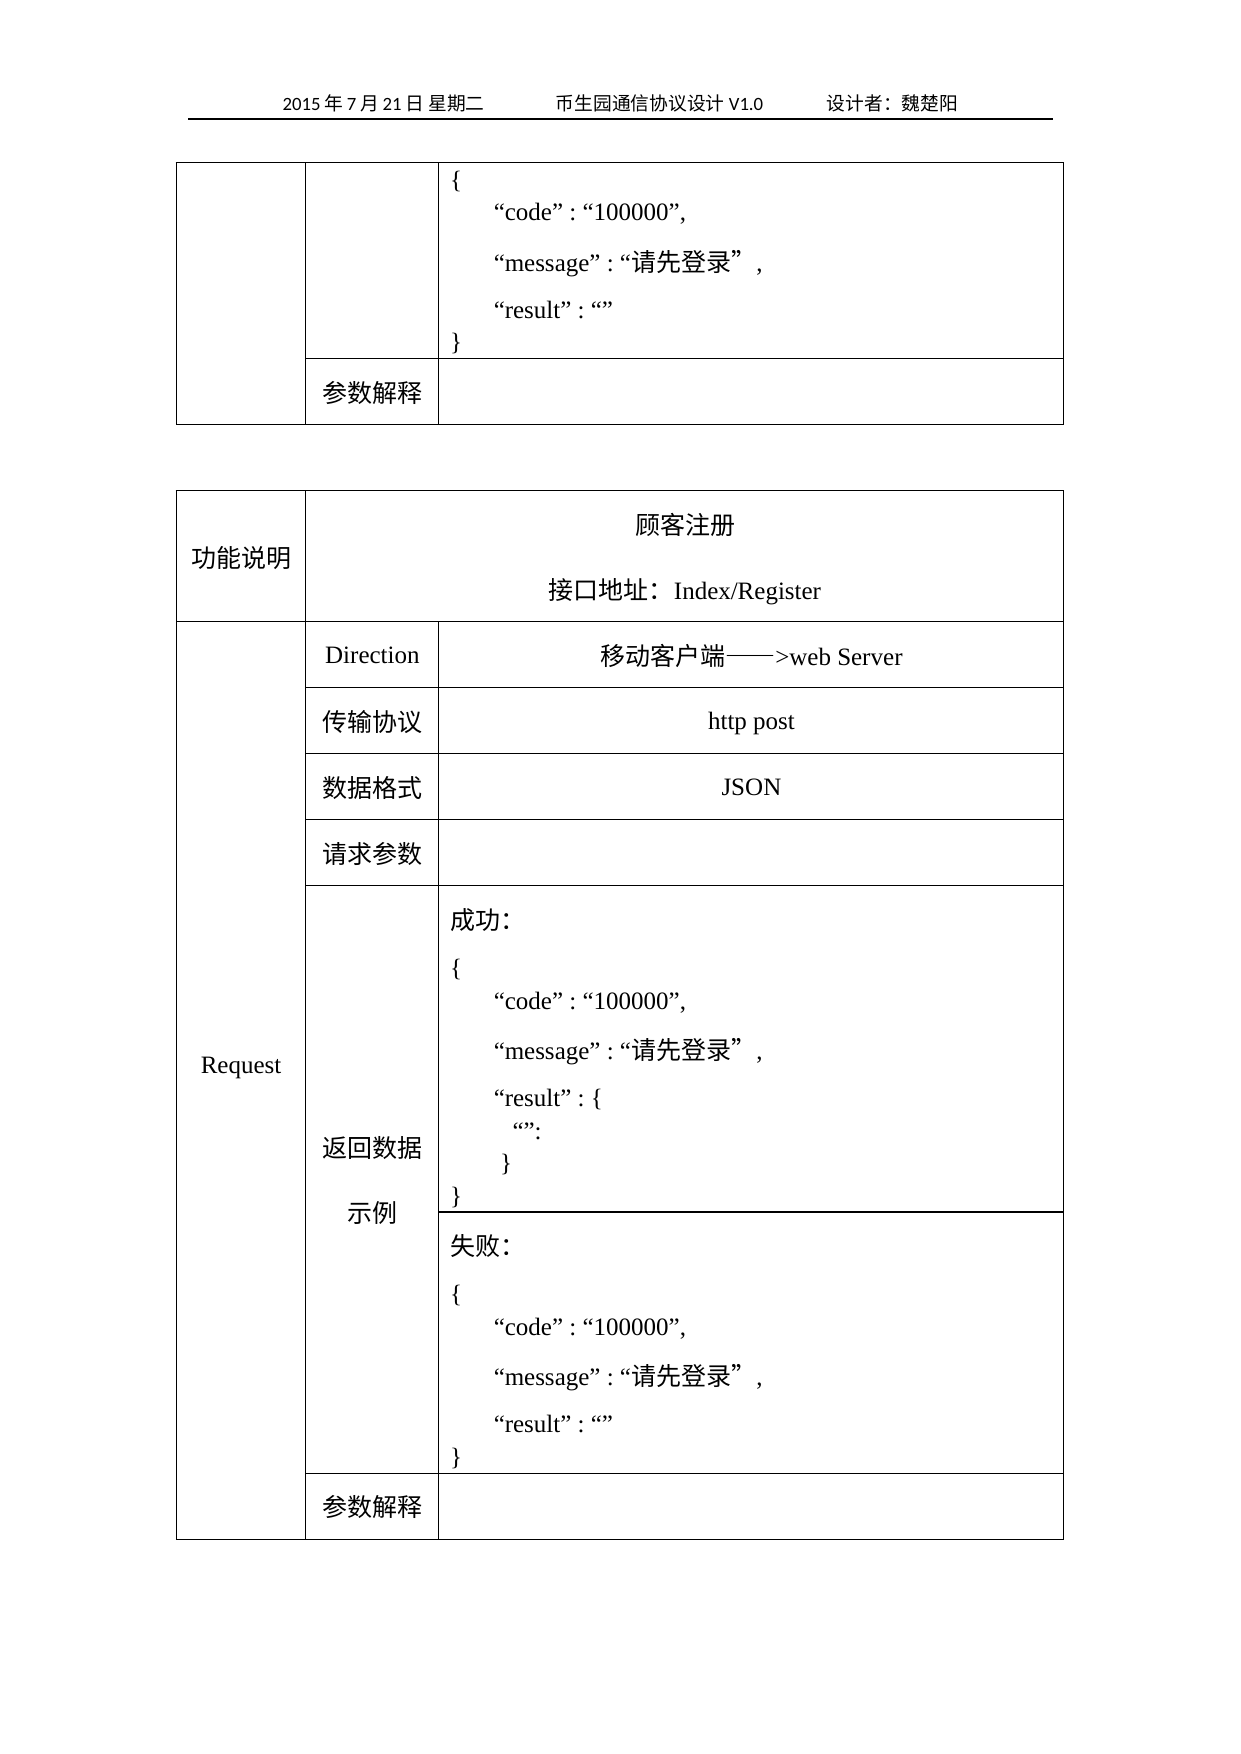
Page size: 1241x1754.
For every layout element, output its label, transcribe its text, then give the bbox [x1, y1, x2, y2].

table_header 功能说明 [177, 491, 305, 621]
table_cell 参数解释 [306, 359, 438, 424]
table_cell [439, 820, 1063, 885]
table_cell JSON [439, 754, 1063, 819]
table_cell 移动客户端——>web Server [439, 622, 1063, 687]
table_cell http post [439, 688, 1063, 753]
table_cell 数据格式 [306, 754, 438, 819]
table_cell [439, 1474, 1063, 1538]
table_cell Direction [306, 622, 438, 687]
table_cell 传输协议 [306, 688, 438, 753]
table_cell 失败： { “code” : “100000”, “message” : “请先登录”, “result” : “” } [439, 1213, 1063, 1472]
table_cell 成功： { “code” : “100000”, “message” : “请先登录”, “result” : { “”: } } [439, 886, 1063, 1211]
table_cell 参数解释 [306, 1474, 438, 1538]
table_header 顾客注册 接口地址：Index/Register [306, 491, 1063, 621]
table_cell Request [177, 622, 305, 1538]
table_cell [439, 163, 1063, 358]
table_cell 返回数据示例 [306, 886, 438, 1472]
table_cell 请求参数 [306, 820, 438, 885]
table_cell [439, 359, 1063, 424]
